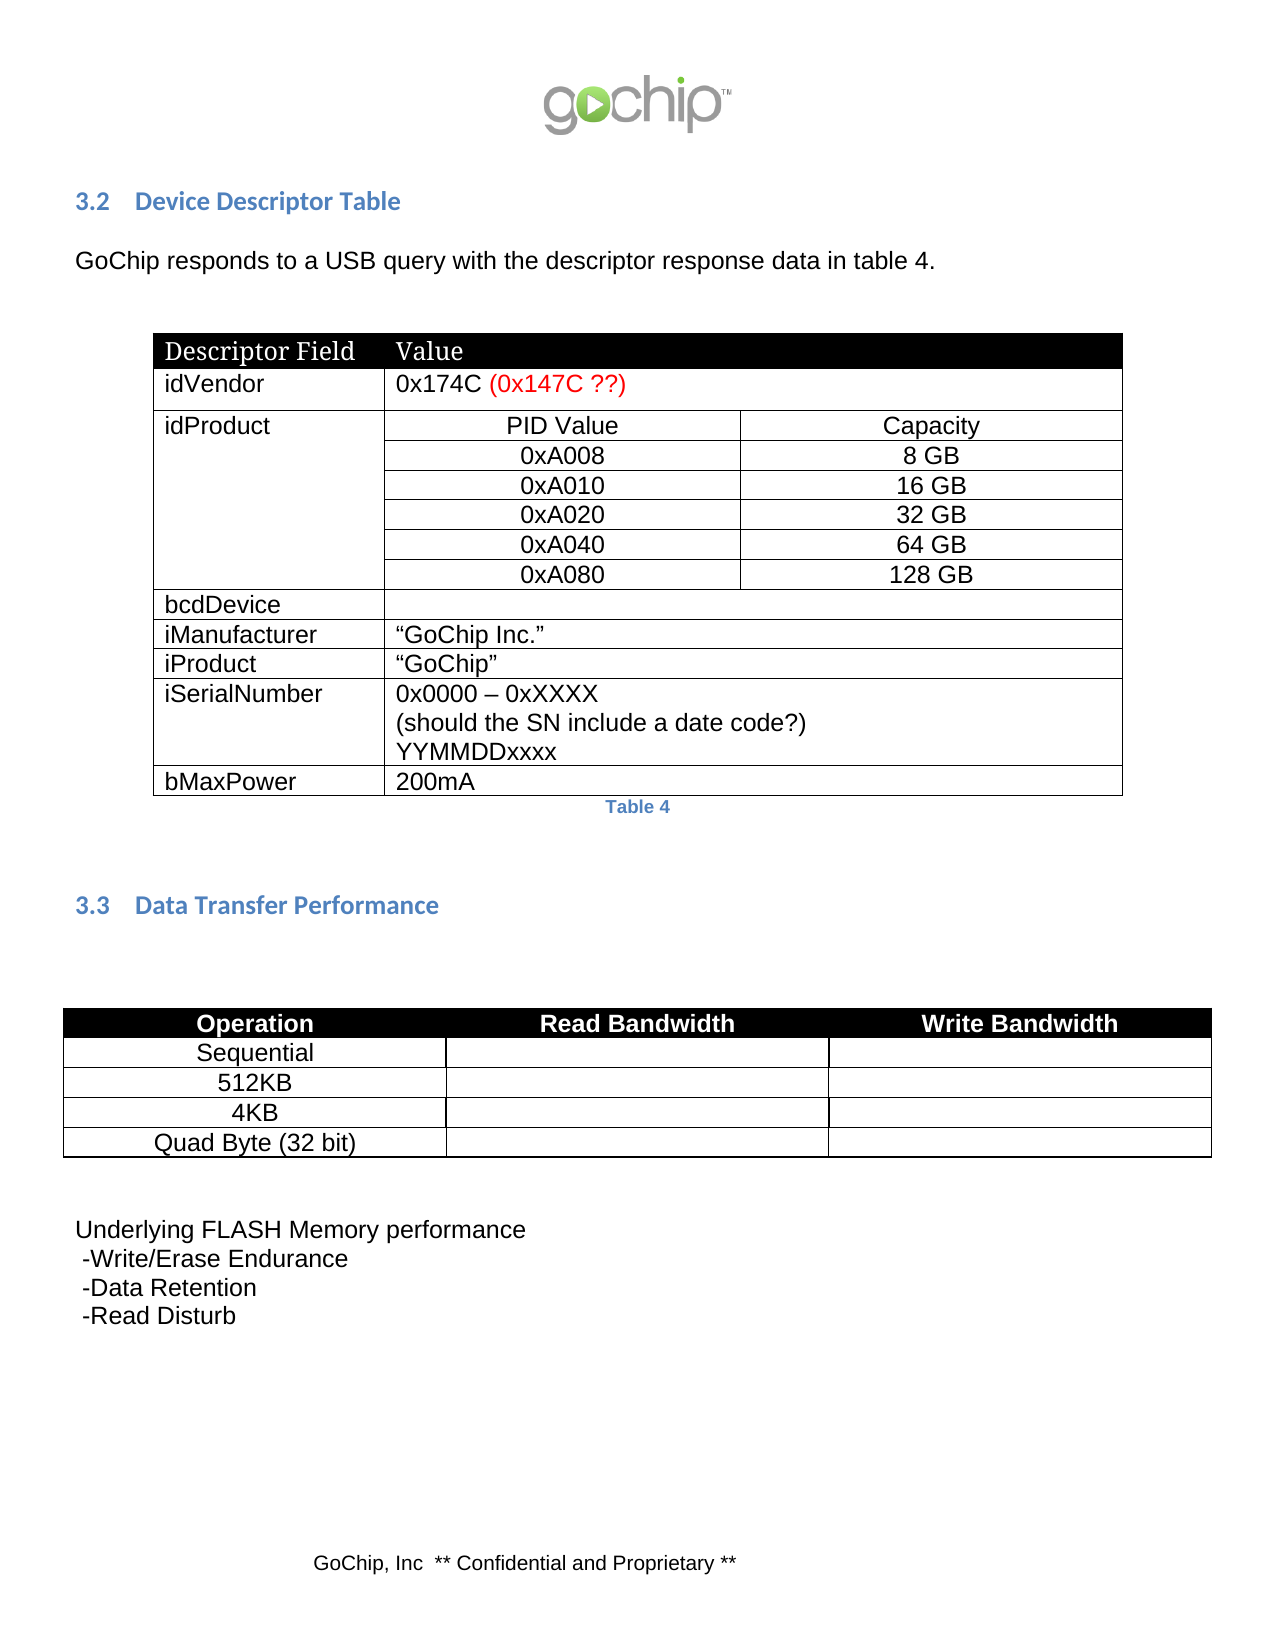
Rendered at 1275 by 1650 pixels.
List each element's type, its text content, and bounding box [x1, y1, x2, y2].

table_cell 64 GB [741, 530, 1122, 559]
table_cell [447, 1098, 828, 1127]
table_cell 4KB [64, 1098, 445, 1127]
text Underlying FLASH Memory performance [75, 1215, 1200, 1244]
table_cell Quad Byte (32 bit) [64, 1128, 446, 1156]
table_cell Sequential [64, 1038, 445, 1067]
table_header Value [385, 334, 1122, 368]
table_cell 128 GB [741, 560, 1122, 589]
table_cell iSerialNumber [154, 679, 384, 765]
text -Data Retention [75, 1272, 1200, 1301]
table_cell “GoChip” [385, 649, 1122, 678]
table_cell 512KB [64, 1068, 446, 1097]
subtitle Data Transfer Performance [75, 888, 1200, 921]
table_cell [830, 1038, 1211, 1067]
table_cell iProduct [154, 649, 384, 678]
table_cell bMaxPower [154, 766, 384, 795]
table_cell 200mA [385, 766, 1122, 795]
table_cell 8 GB [741, 441, 1122, 469]
table_cell 16 GB [741, 471, 1122, 499]
table_header Operation [64, 1009, 446, 1037]
table_cell PID Value [385, 411, 740, 440]
table_cell [385, 590, 1122, 618]
picture [543, 75, 732, 135]
table_cell idProduct [154, 411, 384, 589]
table_cell 0xA020 [385, 500, 740, 529]
table_cell [829, 1128, 1211, 1156]
text -Write/Erase Endurance [75, 1244, 1200, 1272]
table_cell iManufacturer [154, 620, 384, 648]
table_cell [447, 1068, 828, 1097]
text -Read Disturb [75, 1301, 1200, 1330]
subtitle Device Descriptor Table [75, 184, 1200, 218]
table_cell [829, 1068, 1211, 1097]
table_cell 0xA008 [385, 441, 740, 469]
table_cell [447, 1128, 828, 1156]
table_header Write Bandwidth [829, 1009, 1211, 1037]
table_cell 0x174C (0x147C ??) [385, 369, 1122, 410]
table_cell “GoChip Inc.” [385, 620, 1122, 648]
table_cell 32 GB [741, 500, 1122, 529]
table_cell 0xA080 [385, 560, 740, 589]
table_cell 0xA040 [385, 530, 740, 559]
table_header Read Bandwidth [447, 1009, 828, 1037]
text GoChip responds to a USB query with the descriptor response data in table 4. [75, 246, 1200, 275]
table_header Descriptor Field [154, 334, 384, 368]
table_cell [830, 1098, 1211, 1127]
table_cell bcdDevice [154, 590, 384, 618]
table_cell [447, 1038, 828, 1067]
table_cell idVendor [154, 369, 384, 410]
table_cell 0xA010 [385, 471, 740, 499]
table_cell 0x0000 – 0xXXXX (should the SN include a date code?) YYMMDDxxxx [385, 679, 1122, 765]
table_cell Capacity [741, 411, 1122, 440]
